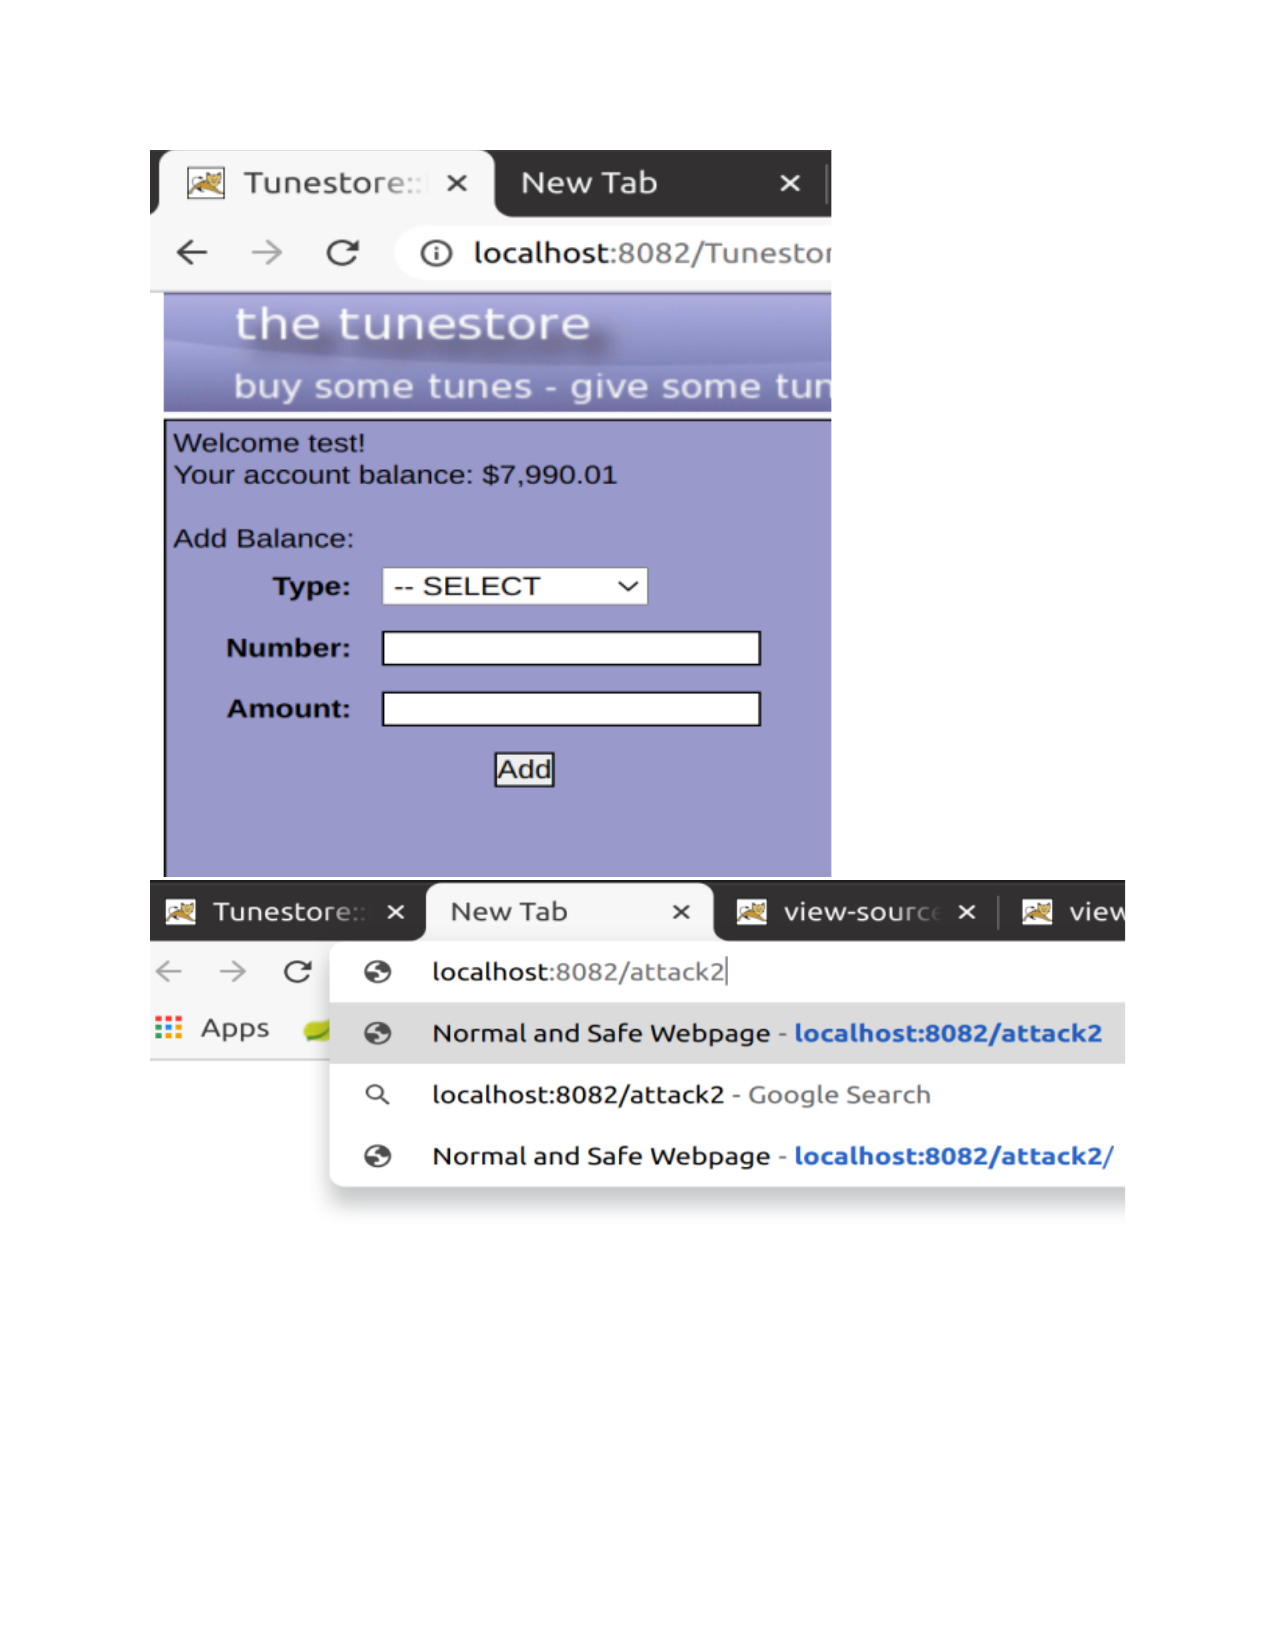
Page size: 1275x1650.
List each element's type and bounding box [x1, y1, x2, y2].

picture [150, 150, 832, 877]
picture [150, 880, 1125, 1268]
